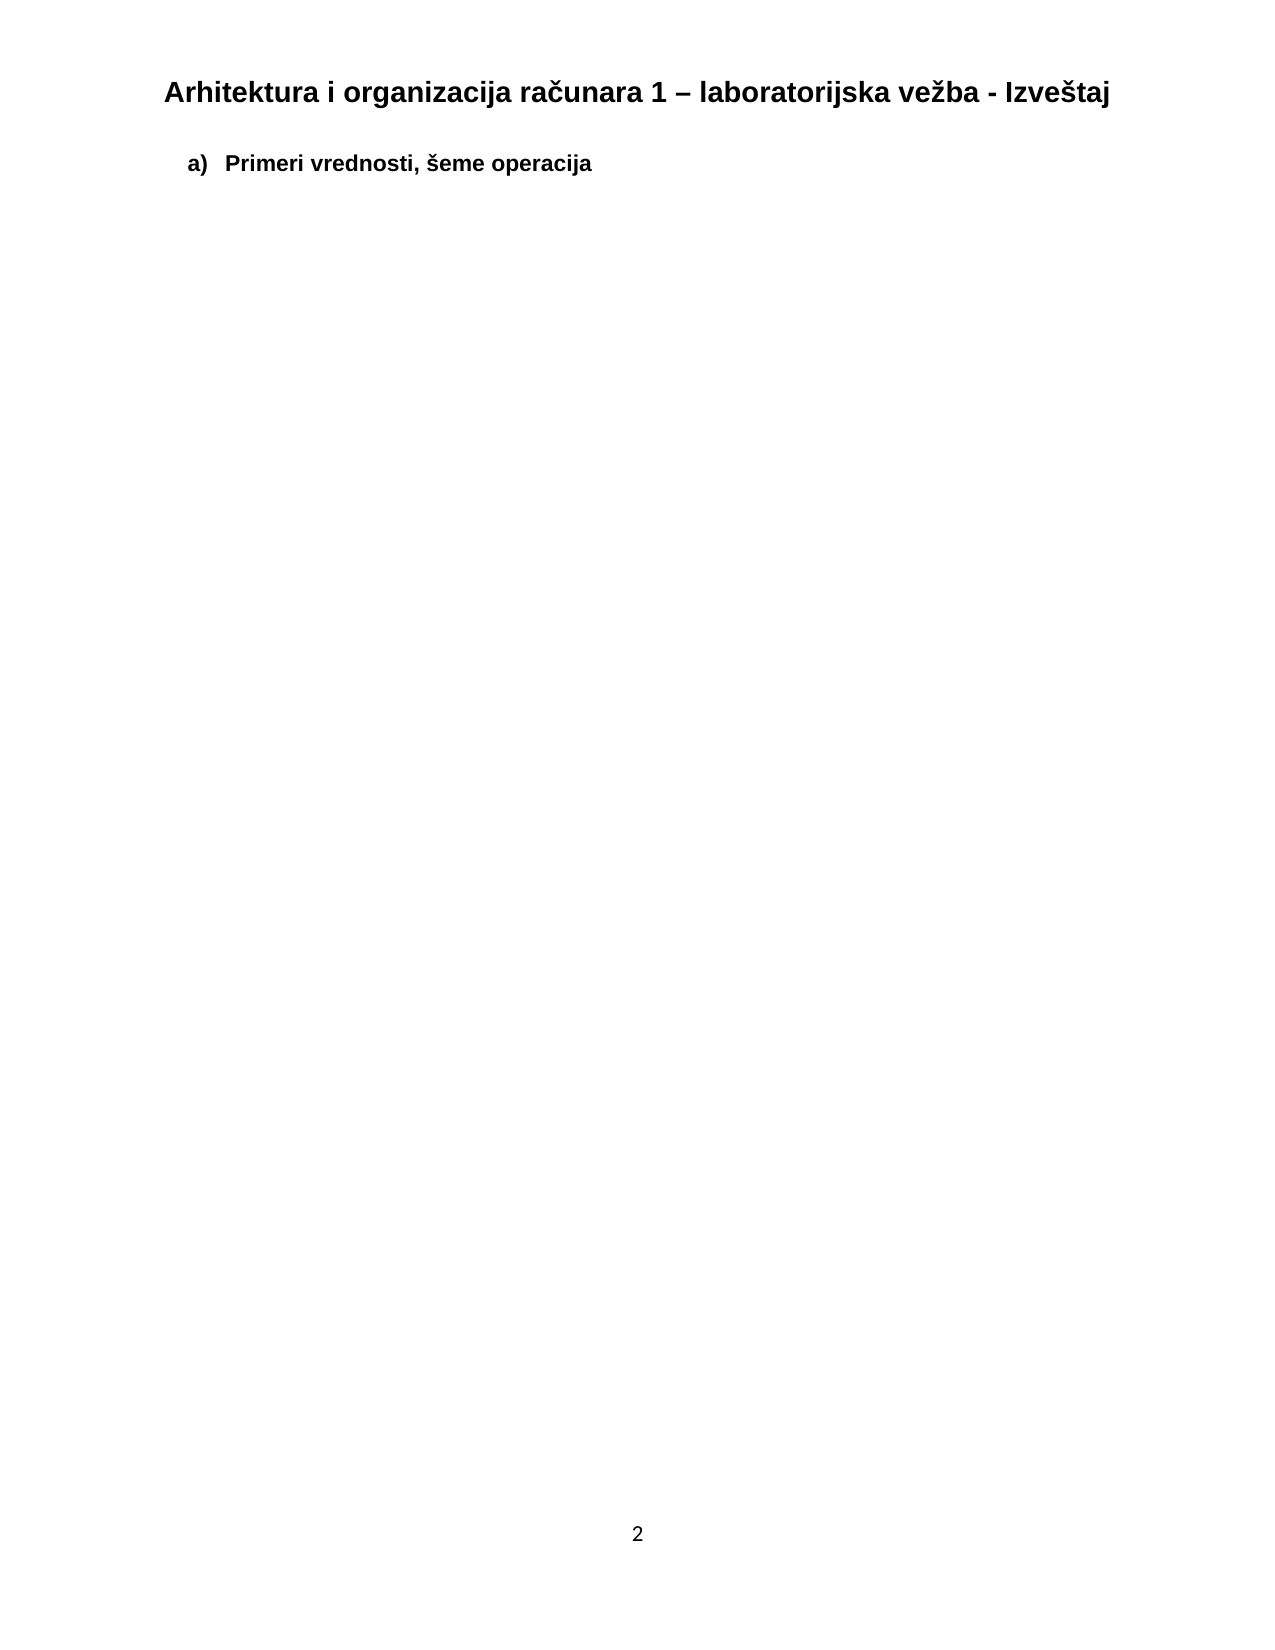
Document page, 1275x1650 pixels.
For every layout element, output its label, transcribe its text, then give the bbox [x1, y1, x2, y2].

list Primeri vrednosti, šeme operacija [187, 150, 1125, 176]
